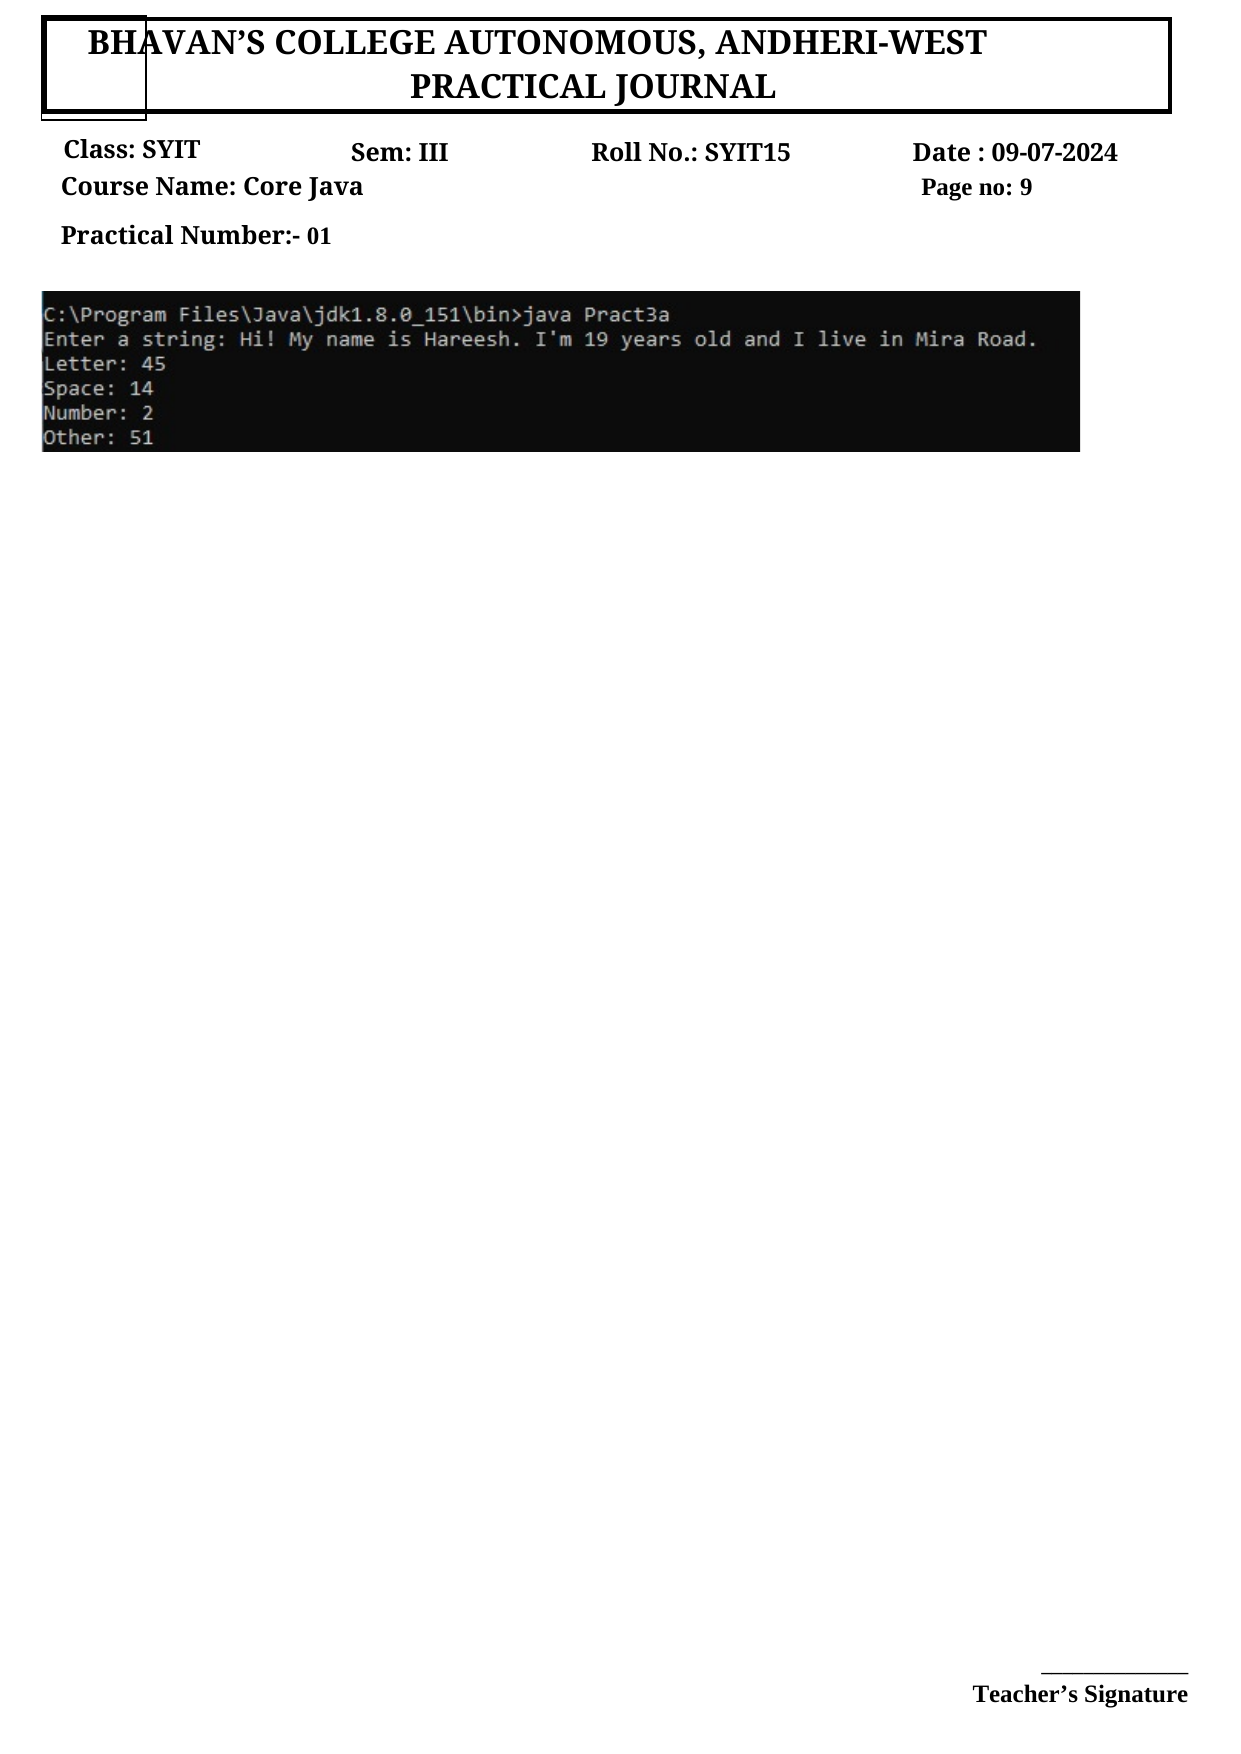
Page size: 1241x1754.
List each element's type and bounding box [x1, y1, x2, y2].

picture [41, 291, 1081, 452]
